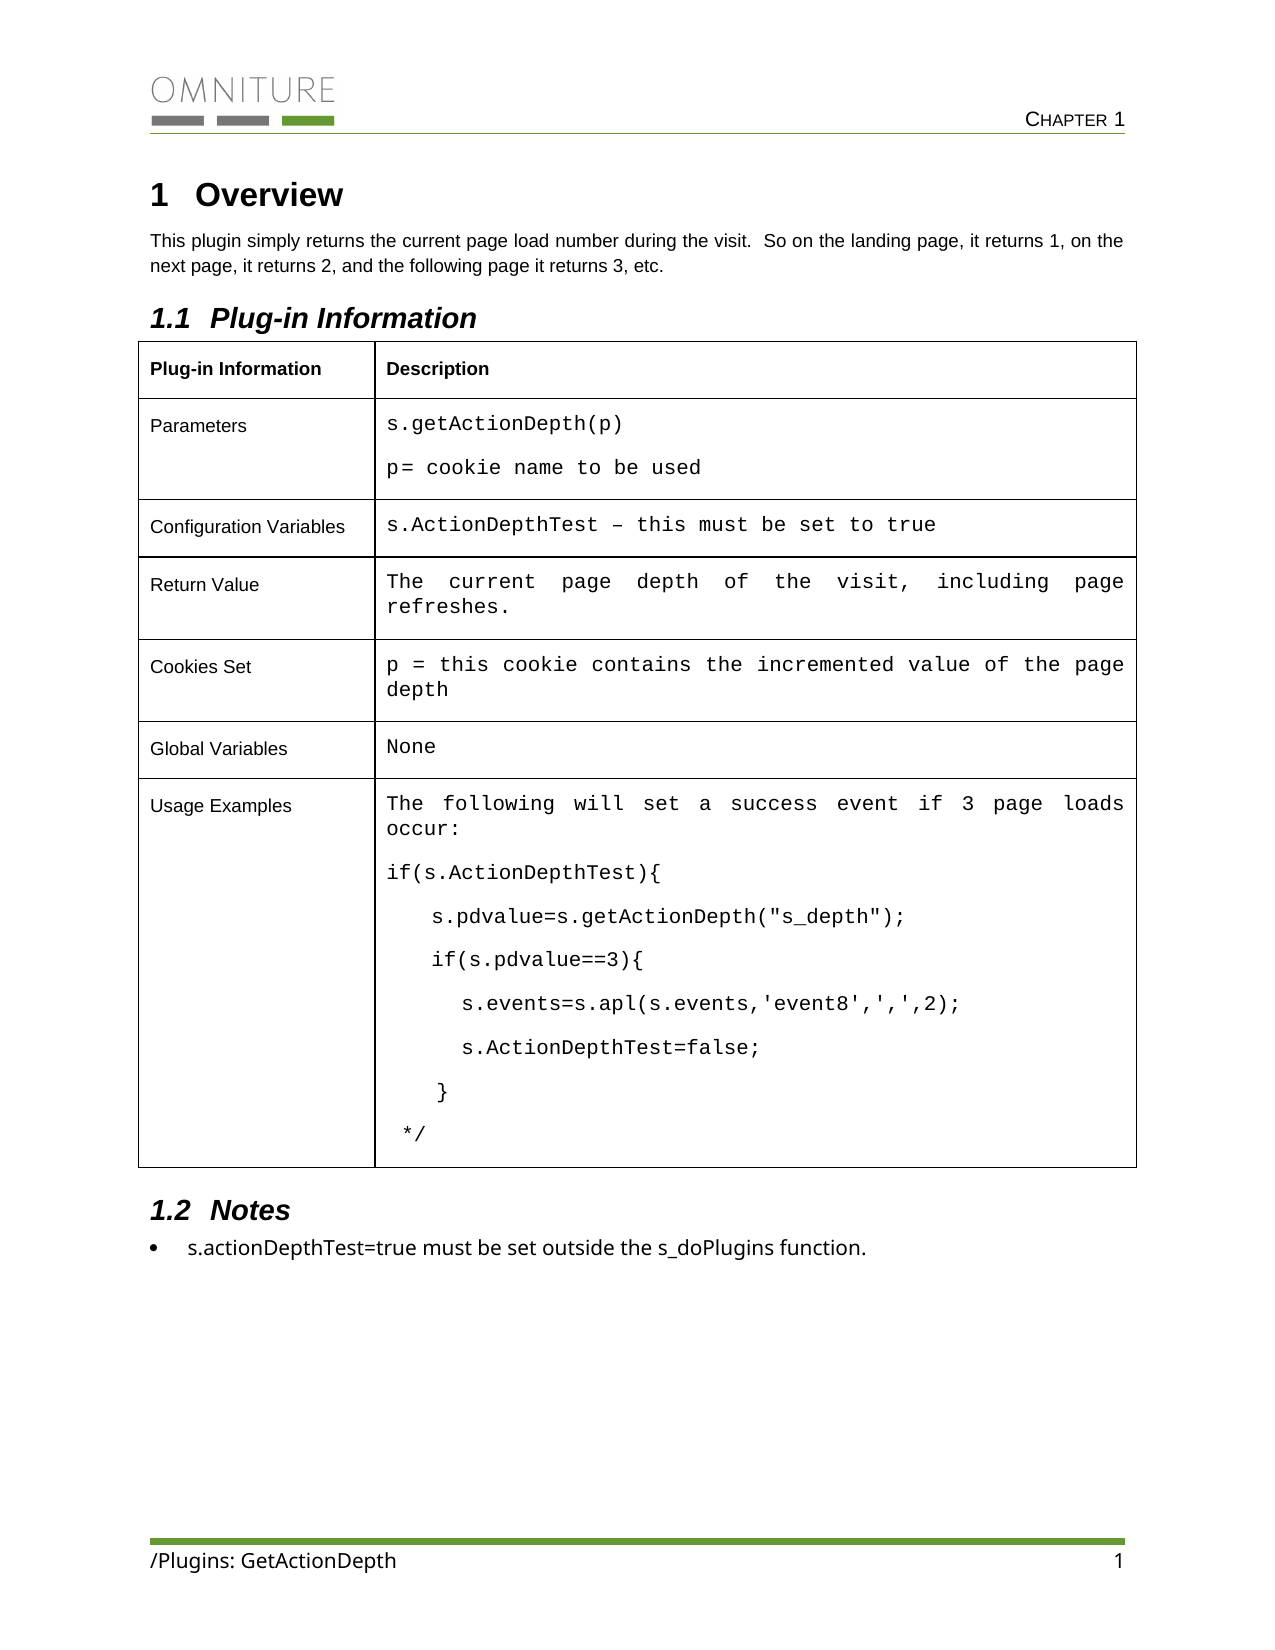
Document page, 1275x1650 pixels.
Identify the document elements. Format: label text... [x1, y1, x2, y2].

table_cell Parameters [139, 399, 374, 499]
list s.actionDepthTest=true must be set outside the s_doPlugins function. [150, 1233, 1125, 1261]
table_cell Usage Examples [139, 779, 374, 1167]
table_cell s.ActionDepthTest – this must be set to true [376, 500, 1136, 556]
table_cell s.getActionDepth(p) p = cookie name to be used [376, 399, 1136, 499]
table_cell The current page depth of the visit, including page refreshes. [376, 558, 1136, 639]
table_cell Configuration Variables [139, 500, 374, 556]
table_cell None [376, 722, 1136, 778]
table_cell p = this cookie contains the incremented value of the page depth [376, 640, 1136, 721]
table_cell Cookies Set [139, 640, 374, 721]
table_cell Global Variables [139, 722, 374, 778]
text This plugin simply returns the current page load number during the visit. So on the landing page, it returns 1, on the next page, it returns 2, and the following page it returns 3, etc. [150, 226, 1125, 276]
subtitle Overview [150, 175, 1125, 213]
picture [150, 75, 338, 127]
table_cell Return Value [139, 558, 374, 639]
subtitle Plug-in Information [150, 301, 1125, 334]
table_header Plug-in Information [139, 342, 374, 398]
table_cell The following will set a success event if 3 page loads occur: if(s.ActionDepthTest){ s.pdvalue=s.getActionDepth("s_depth"); if(s.pdvalue==3){ s.events=s.apl(s.events,'event8',',',2); s.ActionDepthTest=false; } */ [376, 779, 1136, 1167]
table_header Description [376, 342, 1136, 398]
subtitle Notes [150, 1193, 1125, 1226]
